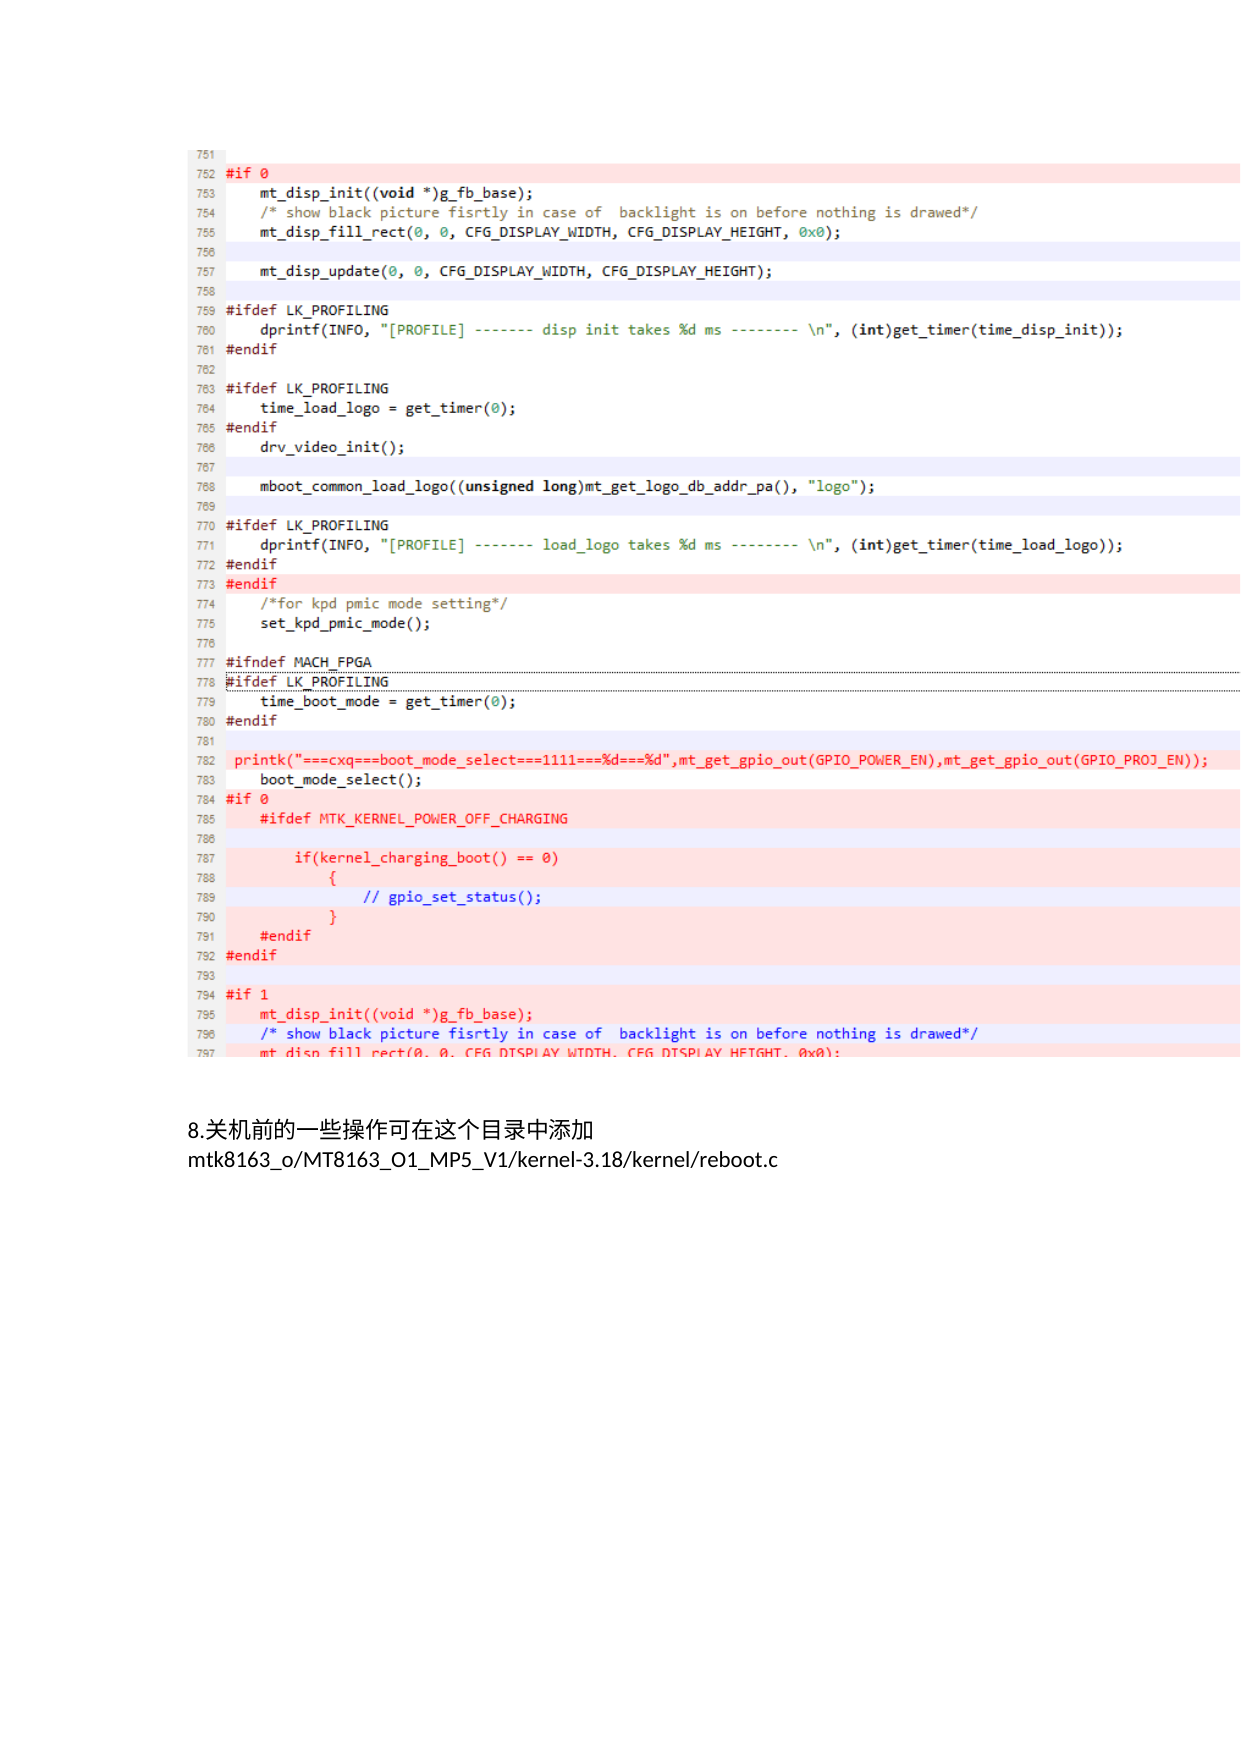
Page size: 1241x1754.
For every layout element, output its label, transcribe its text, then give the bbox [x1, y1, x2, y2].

text 8.关机前的一些操作可在这个目录中添加 [187, 1112, 1053, 1146]
text mtk8163_o/MT8163_O1_MP5_V1/kernel-3.18/kernel/reboot.c [187, 1146, 1053, 1173]
picture [187, 150, 1241, 1057]
